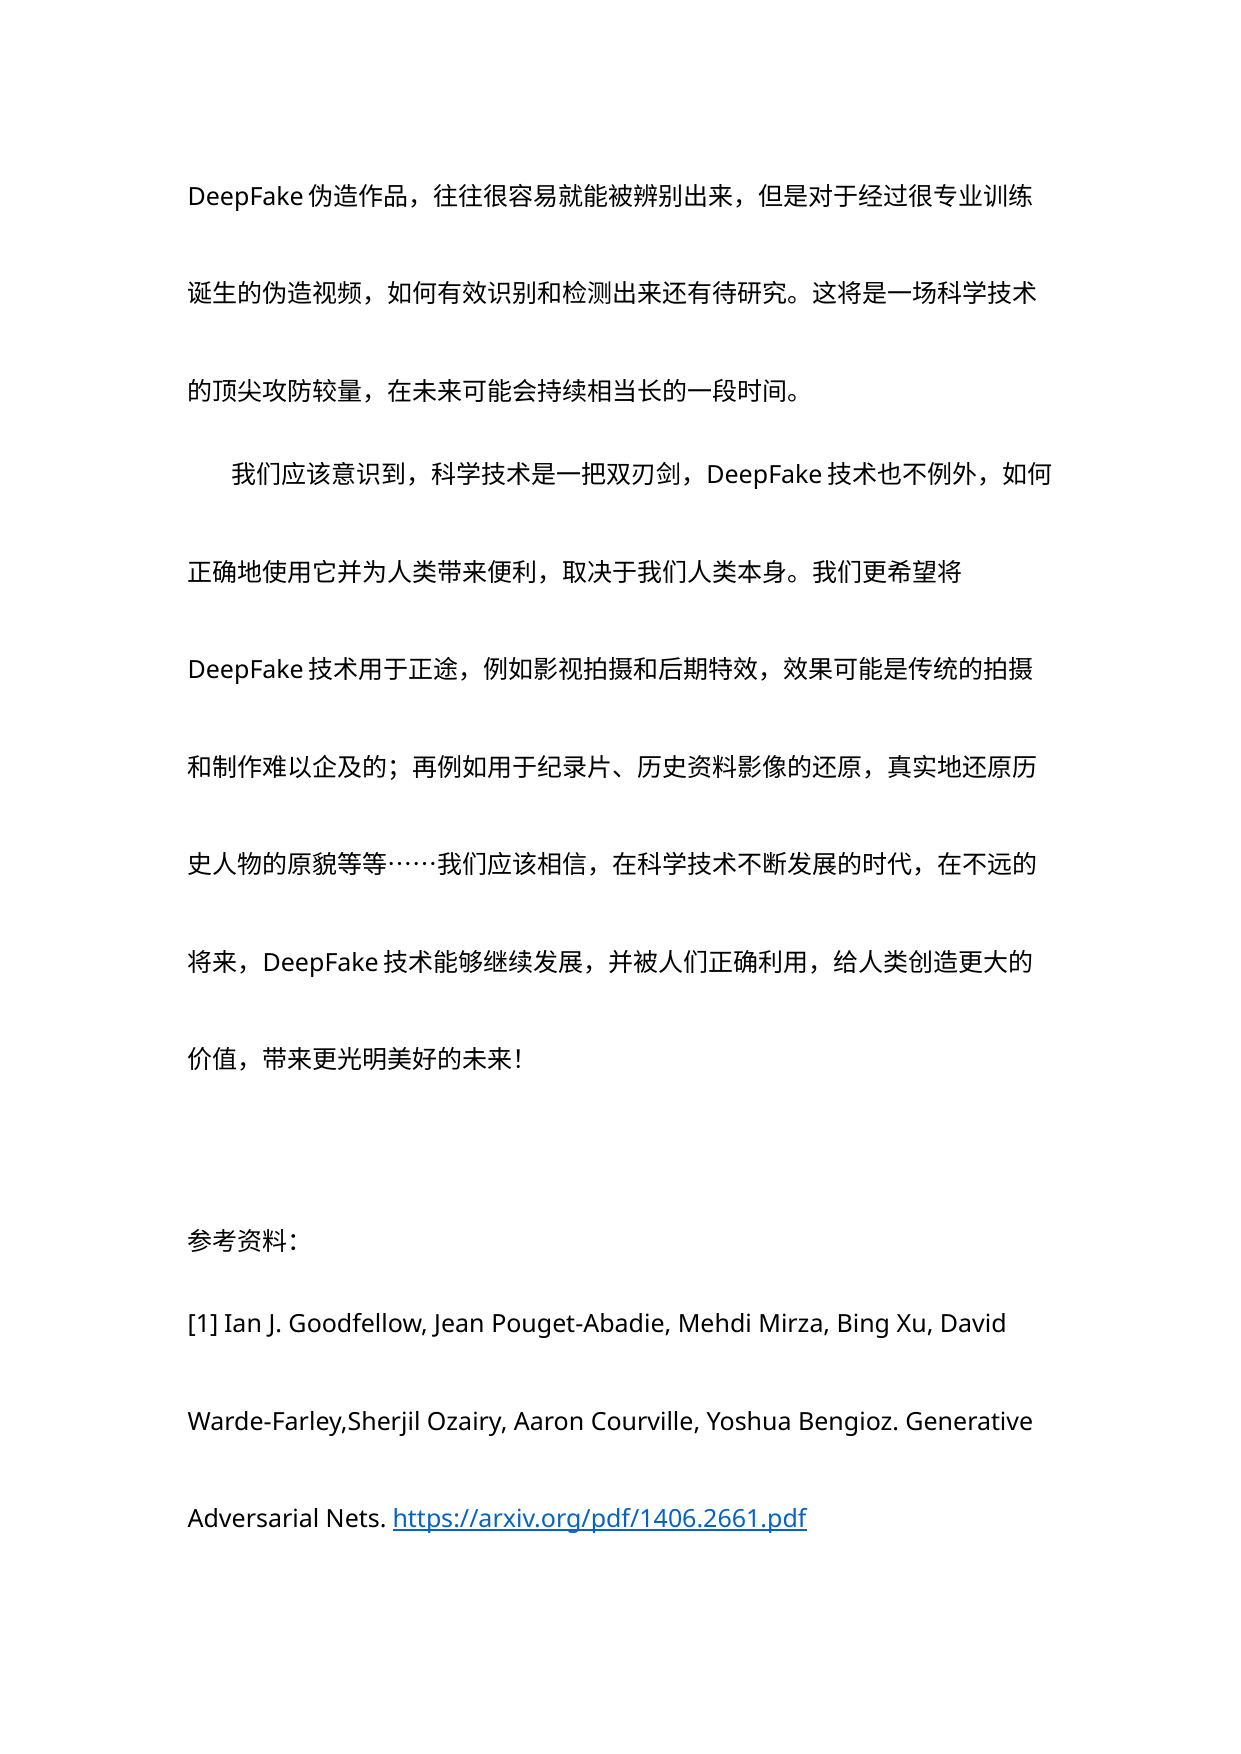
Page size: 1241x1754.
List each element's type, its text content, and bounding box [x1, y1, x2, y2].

text [1] Ian J. Goodfellow, Jean Pouget-Abadie, Mehdi Mirza, Bing Xu, David Warde-Farley,Sherjil Ozairy, Aaron Courville, Yoshua Bengioz. Generative Adversarial Nets. https://arxiv.org/pdf/1406.2661.pdf [187, 1290, 1053, 1550]
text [187, 162, 1053, 422]
text 我们应该意识到，科学技术是一把双刃剑，DeepFake技术也不例外，如何正确地使用它并为人类带来便利，取决于我们人类本身。我们更希望将DeepFake技术用于正途，例如影视拍摄和后期特效，效果可能是传统的拍摄和制作难以企及的；再例如用于纪录片、历史资料影像的还原，真实地还原历史人物的原貌等等……我们应该相信，在科学技术不断发展的时代，在不远的将来，DeepFake技术能够继续发展，并被人们正确利用，给人类创造更大的价值，带来更光明美好的未来！ [187, 440, 1053, 1090]
text 参考资料： [187, 1207, 1053, 1272]
